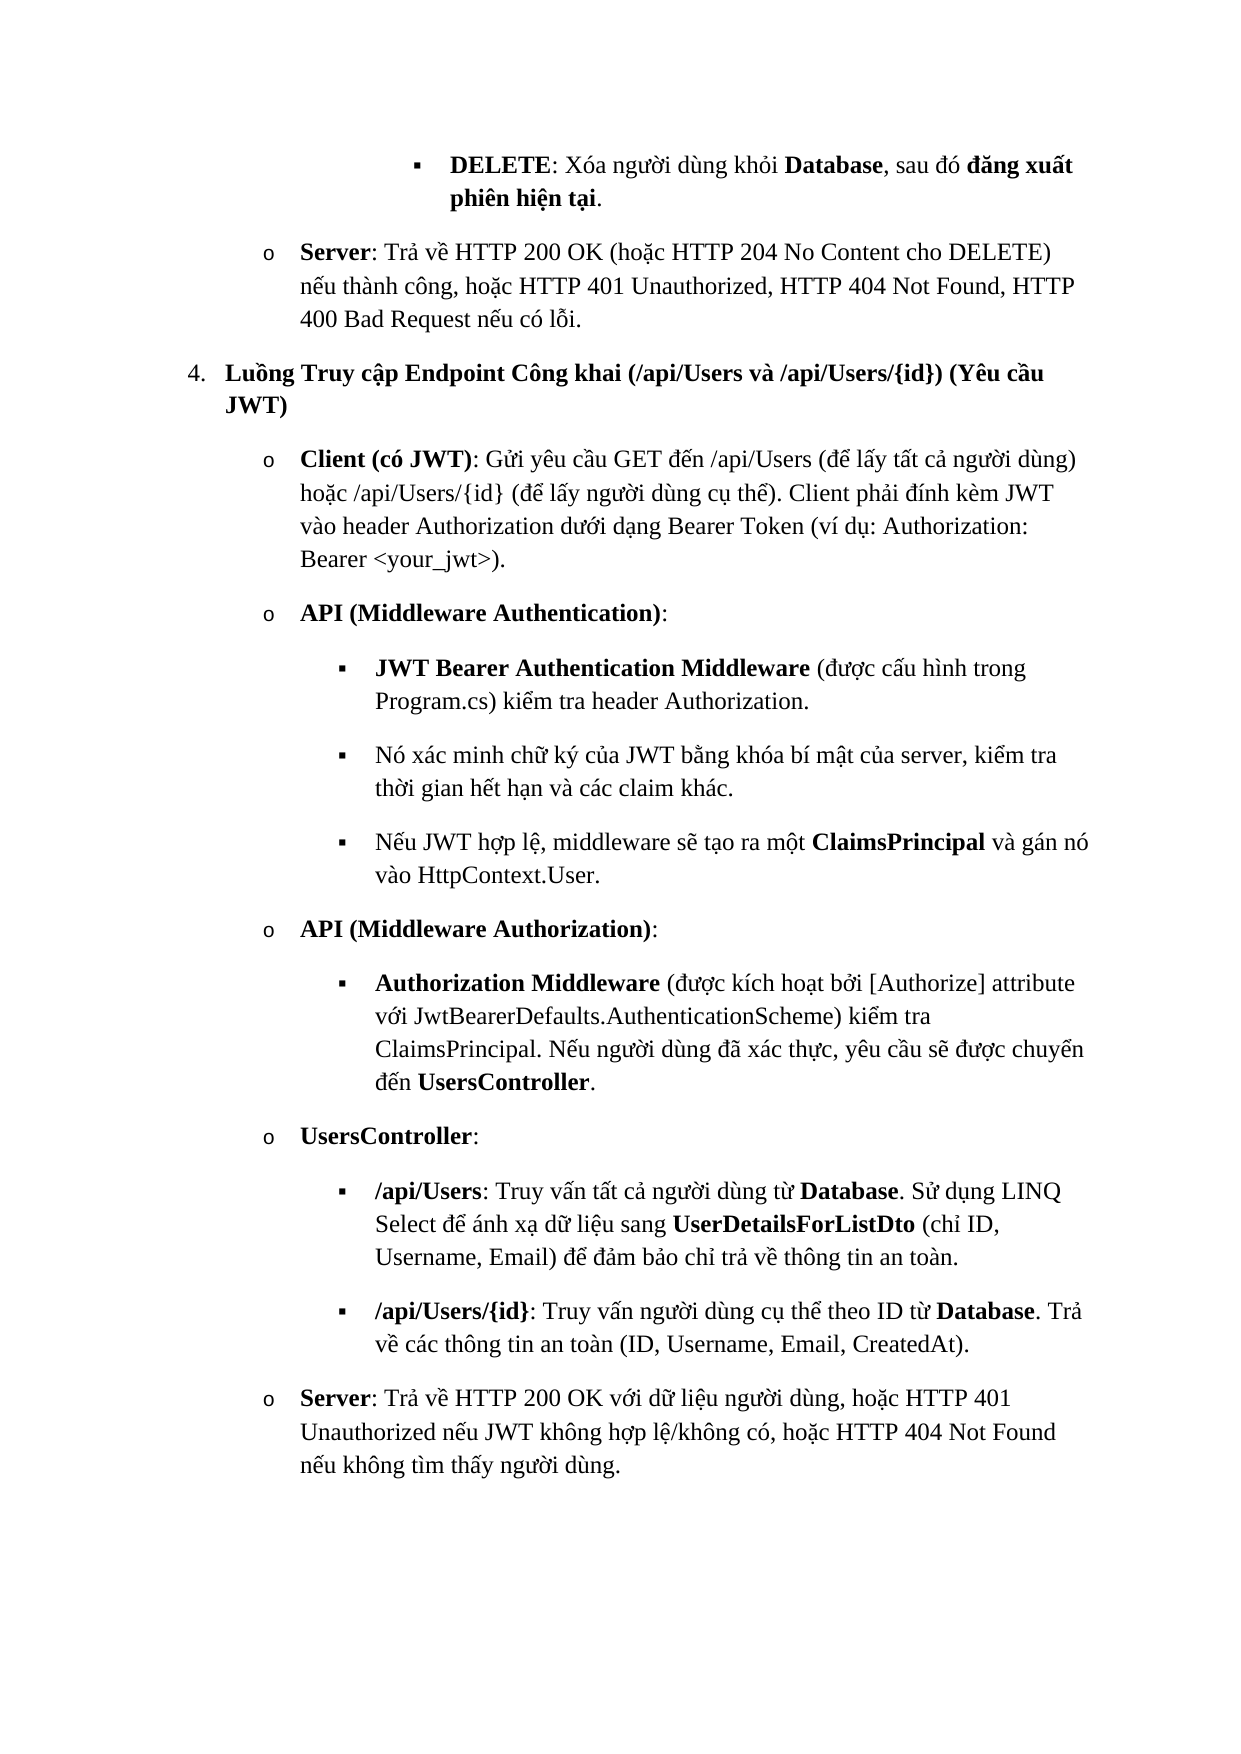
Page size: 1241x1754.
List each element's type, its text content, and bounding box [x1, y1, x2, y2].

list Luồng Truy cập Endpoint Công khai (/api/Users và /api/Users/{id}) (Yêu cầu JWT) [187, 358, 1090, 419]
list /api/Users/{id}: Truy vấn người dùng cụ thể theo ID từ Database. Trả về các thông tin an toàn (ID, Username, Email, CreatedAt). [337, 1296, 1090, 1358]
list UsersController: [262, 1121, 1090, 1151]
list API (Middleware Authentication): [262, 598, 1090, 628]
list Server: Trả về HTTP 200 OK với dữ liệu người dùng, hoặc HTTP 401 Unauthorized nếu JWT không hợp lệ/không có, hoặc HTTP 404 Not Found nếu không tìm thấy người dùng. [262, 1383, 1090, 1478]
list /api/Users: Truy vấn tất cả người dùng từ Database. Sử dụng LINQ Select để ánh xạ dữ liệu sang UserDetailsForListDto (chỉ ID, Username, Email) để đảm bảo chỉ trả về thông tin an toàn. [337, 1176, 1090, 1271]
list Server: Trả về HTTP 200 OK (hoặc HTTP 204 No Content cho DELETE) nếu thành công, hoặc HTTP 401 Unauthorized, HTTP 404 Not Found, HTTP 400 Bad Request nếu có lỗi. [262, 237, 1090, 332]
list Authorization Middleware (được kích hoạt bởi [Authorize] attribute với JwtBearerDefaults.AuthenticationScheme) kiểm tra ClaimsPrincipal. Nếu người dùng đã xác thực, yêu cầu sẽ được chuyển đến UsersController. [337, 968, 1090, 1096]
list Nó xác minh chữ ký của JWT bằng khóa bí mật của server, kiểm tra thời gian hết hạn và các claim khác. [337, 740, 1090, 802]
list DELETE: Xóa người dùng khỏi Database, sau đó đăng xuất phiên hiện tại. [412, 150, 1090, 212]
list Nếu JWT hợp lệ, middleware sẽ tạo ra một ClaimsPrincipal và gán nó vào HttpContext.User. [337, 827, 1090, 888]
list Client (có JWT): Gửi yêu cầu GET đến /api/Users (để lấy tất cả người dùng) hoặc /api/Users/{id} (để lấy người dùng cụ thể). Client phải đính kèm JWT vào header Authorization dưới dạng Bearer Token (ví dụ: Authorization: Bearer <your_jwt>). [262, 444, 1090, 573]
list API (Middleware Authorization): [262, 914, 1090, 943]
list JWT Bearer Authentication Middleware (được cấu hình trong Program.cs) kiểm tra header Authorization. [337, 653, 1090, 715]
